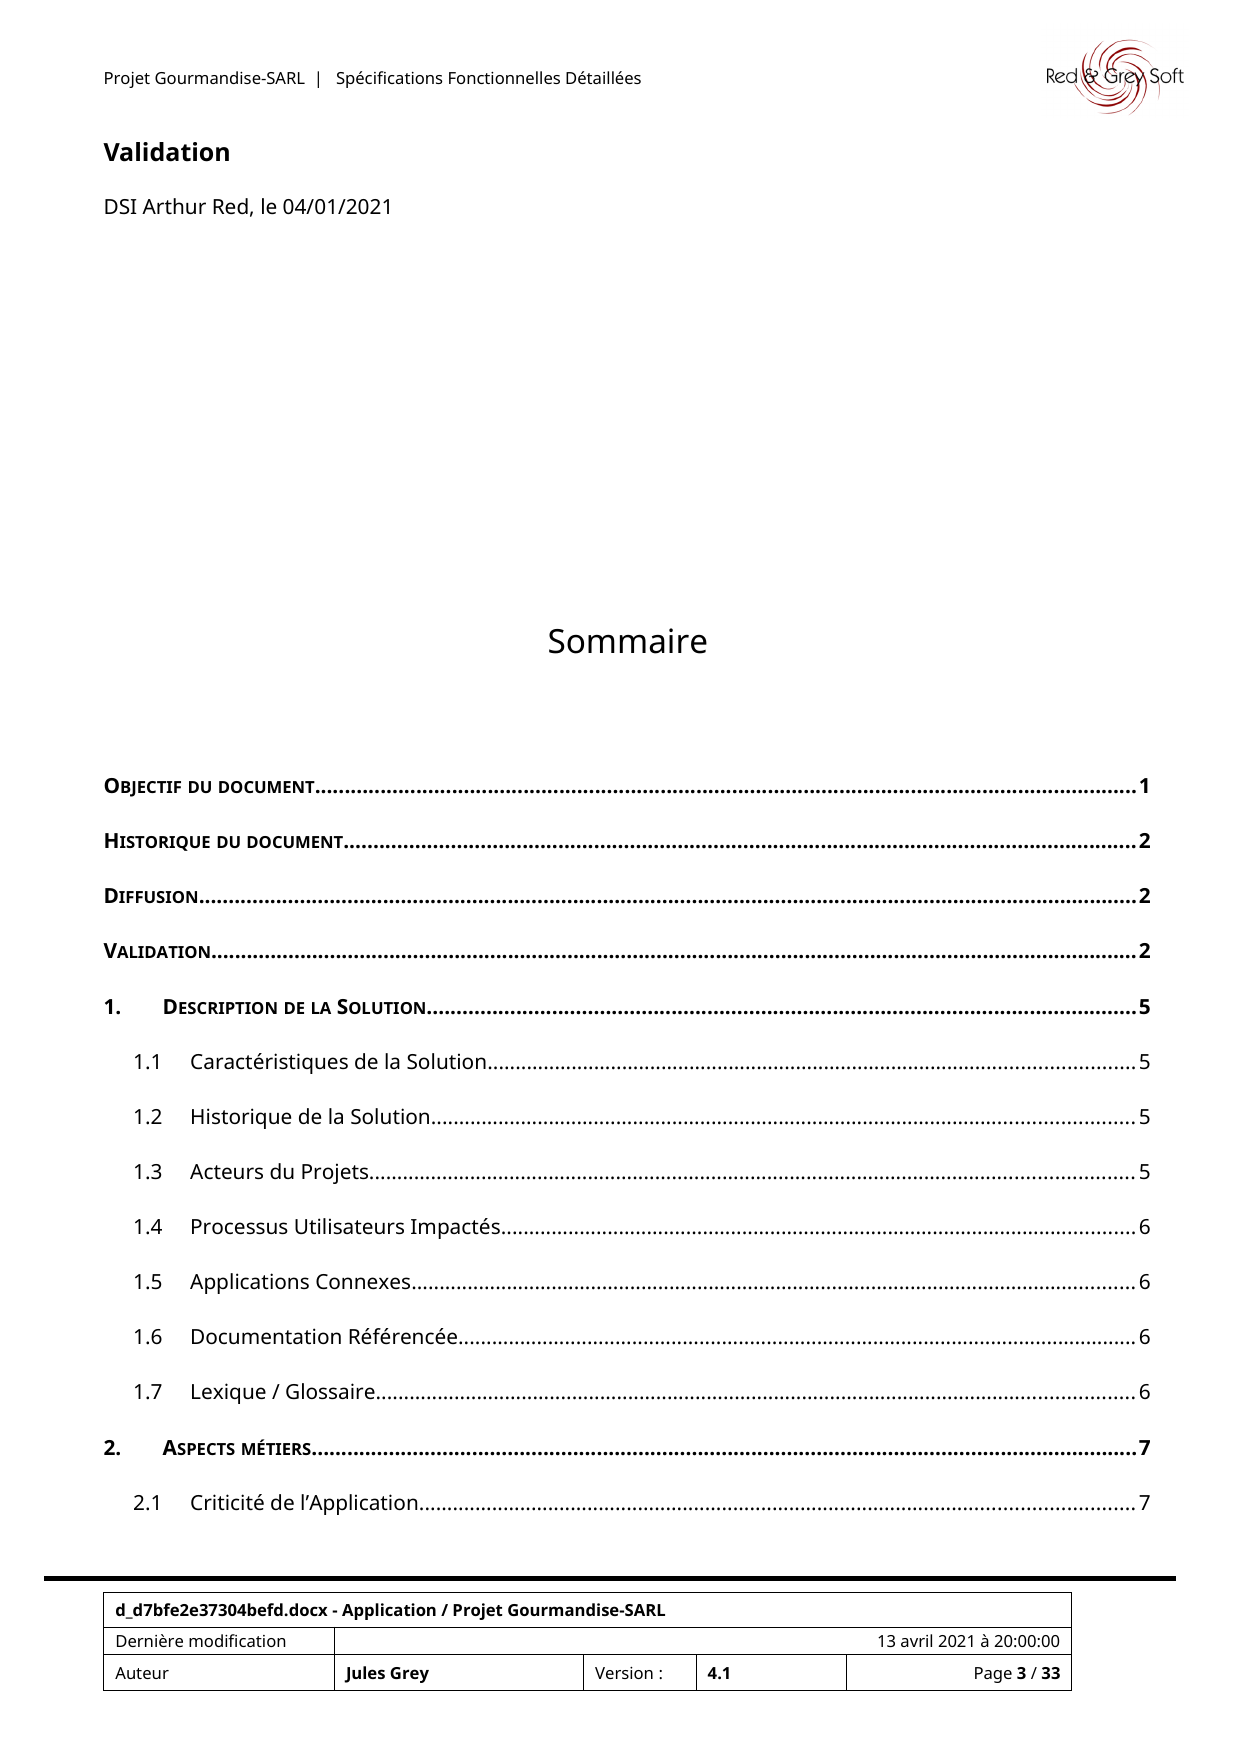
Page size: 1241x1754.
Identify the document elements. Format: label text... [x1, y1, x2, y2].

text 1.7 Lexique / Glossaire 6 [133, 1377, 1152, 1406]
text Objectif du document 1 [103, 771, 1152, 800]
picture [1040, 23, 1189, 118]
text Validation 2 [103, 937, 1152, 965]
title Validation [103, 135, 1152, 169]
text 2.1 Criticité de l’Application 7 [133, 1488, 1152, 1516]
text 2. Aspects métiers 7 [103, 1433, 1152, 1461]
text 1.5 Applications Connexes 6 [133, 1267, 1152, 1296]
text Diffusion 2 [103, 882, 1152, 910]
text 1.3 Acteurs du Projets 5 [133, 1157, 1152, 1186]
text 1.4 Processus Utilisateurs Impactés 6 [133, 1212, 1152, 1241]
text 1.6 Documentation Référencée 6 [133, 1322, 1152, 1351]
text Sommaire [103, 618, 1152, 663]
text Historique du document 2 [103, 826, 1152, 855]
text 1.1 Caractéristiques de la Solution 5 [133, 1047, 1152, 1075]
text 1.2 Historique de la Solution 5 [133, 1102, 1152, 1130]
text DSI Arthur Red, le 04/01/2021 [103, 192, 1152, 220]
text 1. Description de la Solution 5 [103, 992, 1152, 1020]
